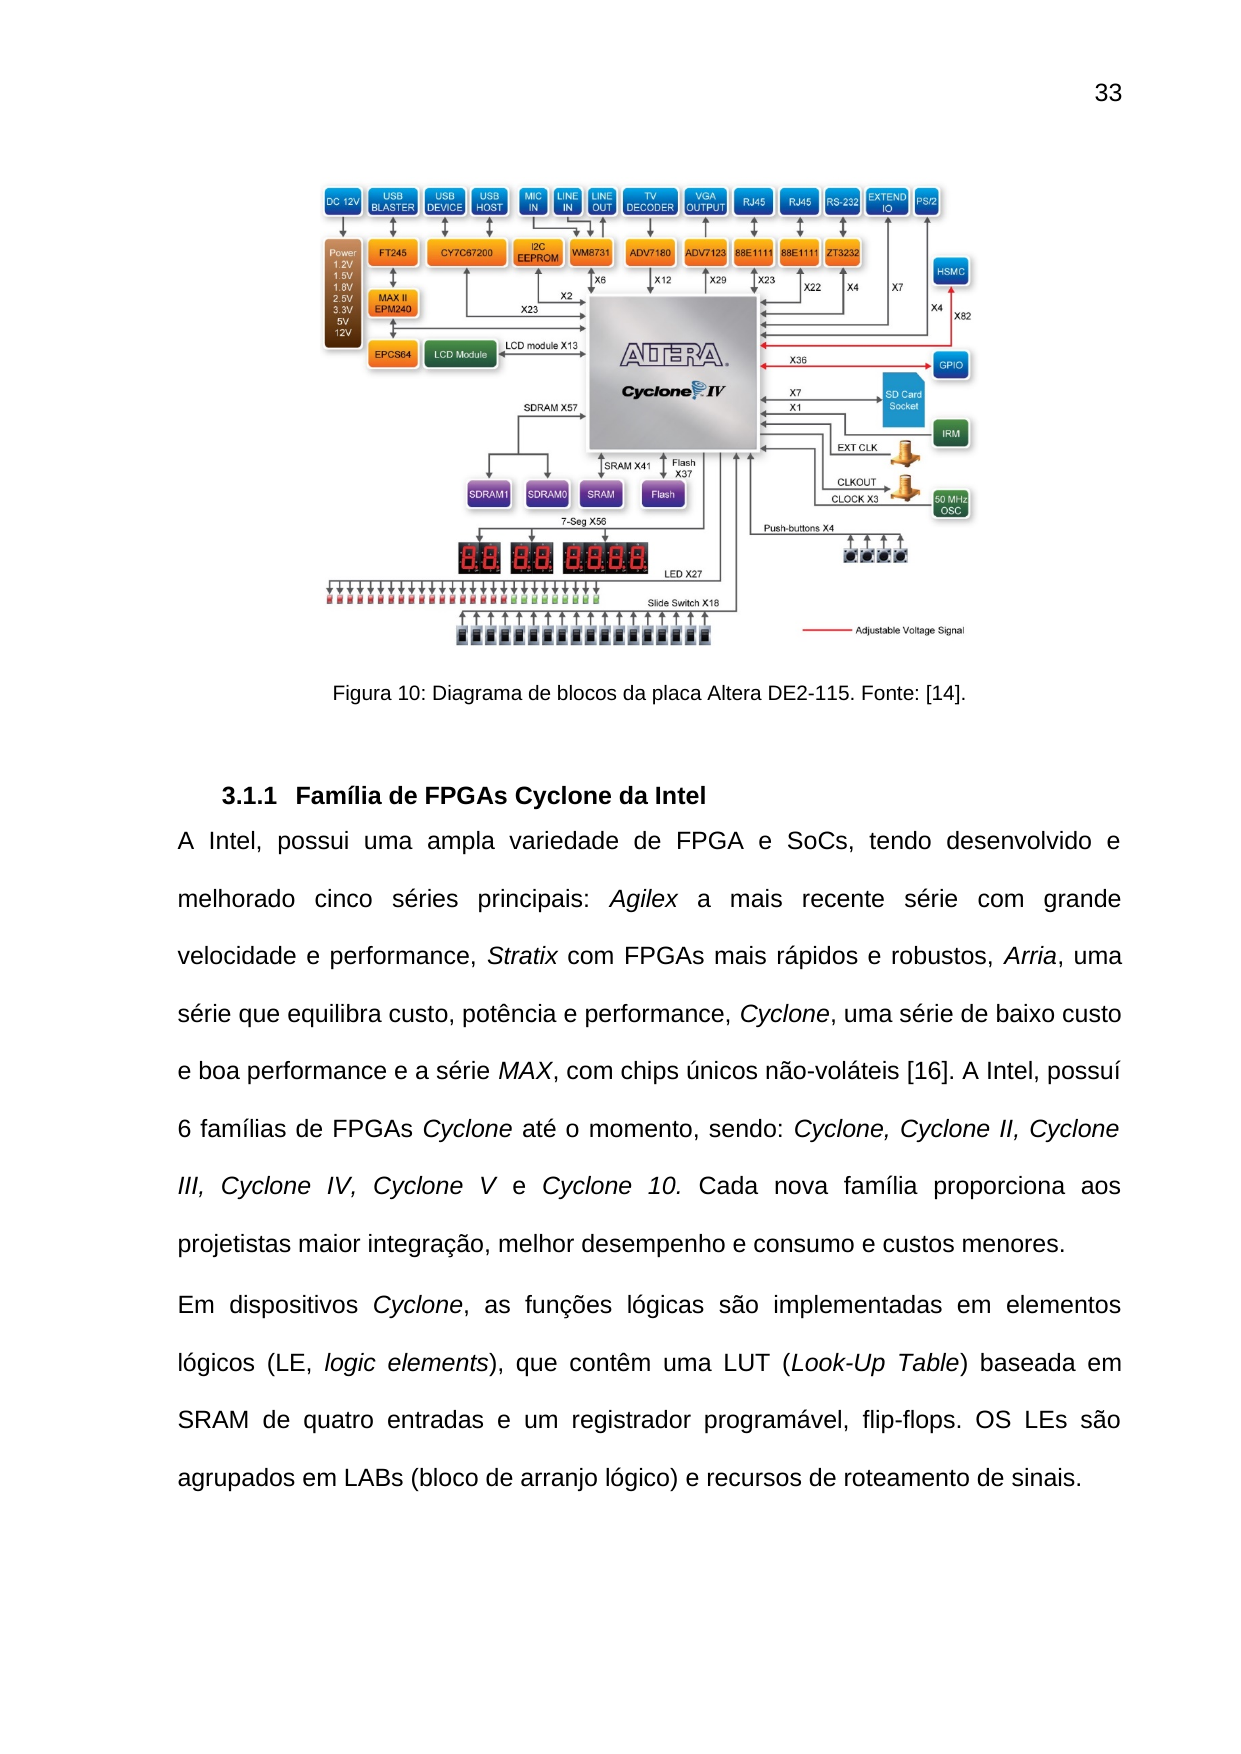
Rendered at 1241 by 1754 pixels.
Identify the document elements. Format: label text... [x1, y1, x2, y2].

text A Intel, possui uma ampla variedade de FPGA e SoCs, tendo desenvolvido e melhorado cinco séries principais: Agilex a mais recente série com grande velocidade e performance, Stratix com FPGAs mais rápidos e robustos, Arria, uma série que equilibra custo, potência e performance, Cyclone, uma série de baixo custo e boa performance e a série MAX, com chips únicos não-voláteis [16]. A Intel, possuí 6 famílias de FPGAs Cyclone até o momento, sendo: Cyclone, Cyclone II, Cyclone III, Cyclone IV, Cyclone V e Cyclone 10. Cada nova família proporciona aos projetistas maior integração, melhor desempenho e consumo e custos menores. [177, 826, 1122, 1257]
text Figura 10: Diagrama de blocos da placa Altera DE2-115. Fonte: [14]. [177, 681, 1122, 705]
subtitle Família de FPGAs Cyclone da Intel [222, 781, 1122, 809]
picture [319, 177, 980, 648]
